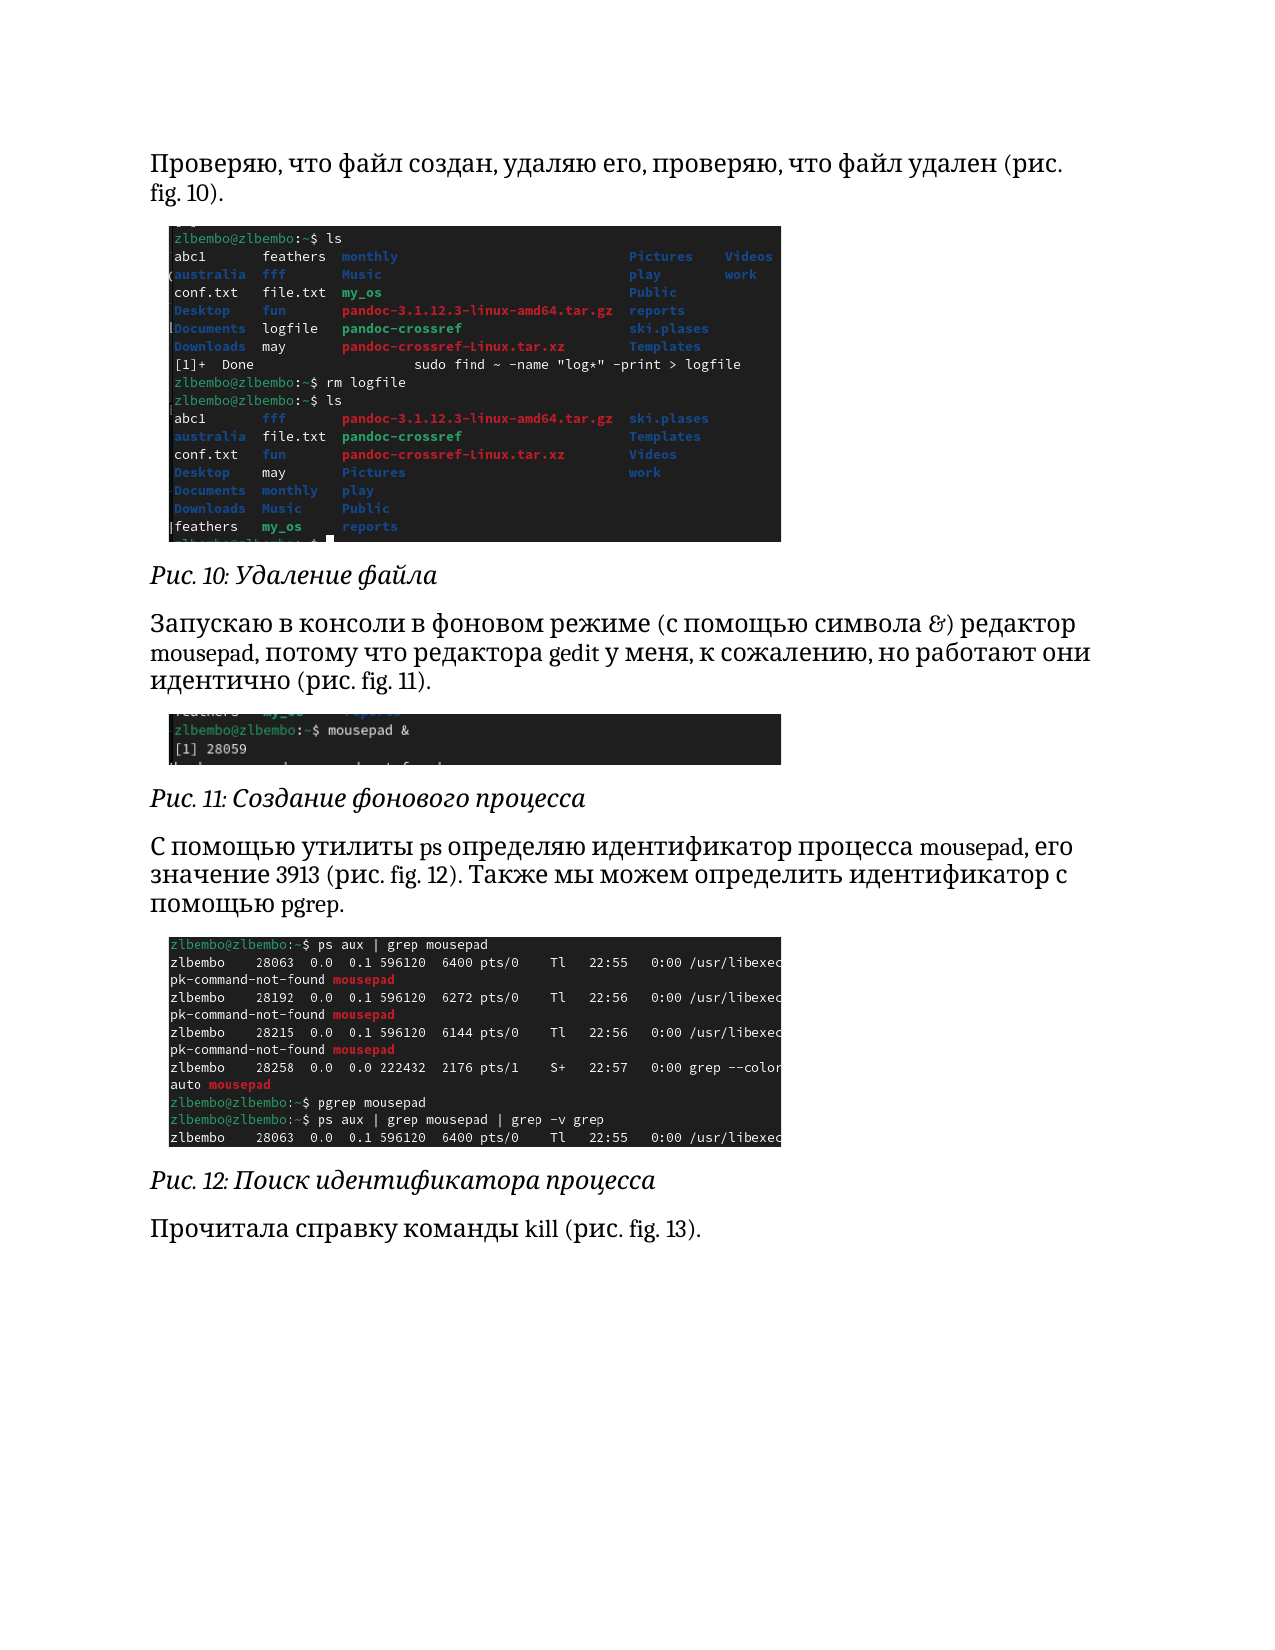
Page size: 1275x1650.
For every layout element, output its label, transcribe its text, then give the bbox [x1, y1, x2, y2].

text Проверяю, что файл создан, удаляю его, проверяю, что файл удален (рис. fig. 10). [150, 150, 1125, 207]
text Прочитала справку команды kill (рис. fig. 13). [150, 1215, 1125, 1243]
text Рис. 10: Удаление файла [150, 562, 1125, 591]
picture [168, 714, 782, 765]
text Рис. 12: Поиск идентификатора процесса [150, 1167, 1125, 1196]
text С помощью утилиты ps определяю идентификатор процесса mousepad, его значение 3913 (рис. fig. 12). Также мы можем определить идентификатор с помощью pgrep. [150, 833, 1125, 919]
picture [168, 226, 782, 542]
text Рис. 11: Создание фонового процесса [150, 785, 1125, 814]
text Запускаю в консоли в фоновом режиме (с помощью символа &) редактор mousepad, потому что редактора gedit у меня, к сожалению, но работают они идентично (рис. fig. 11). [150, 610, 1125, 696]
picture [168, 937, 782, 1147]
